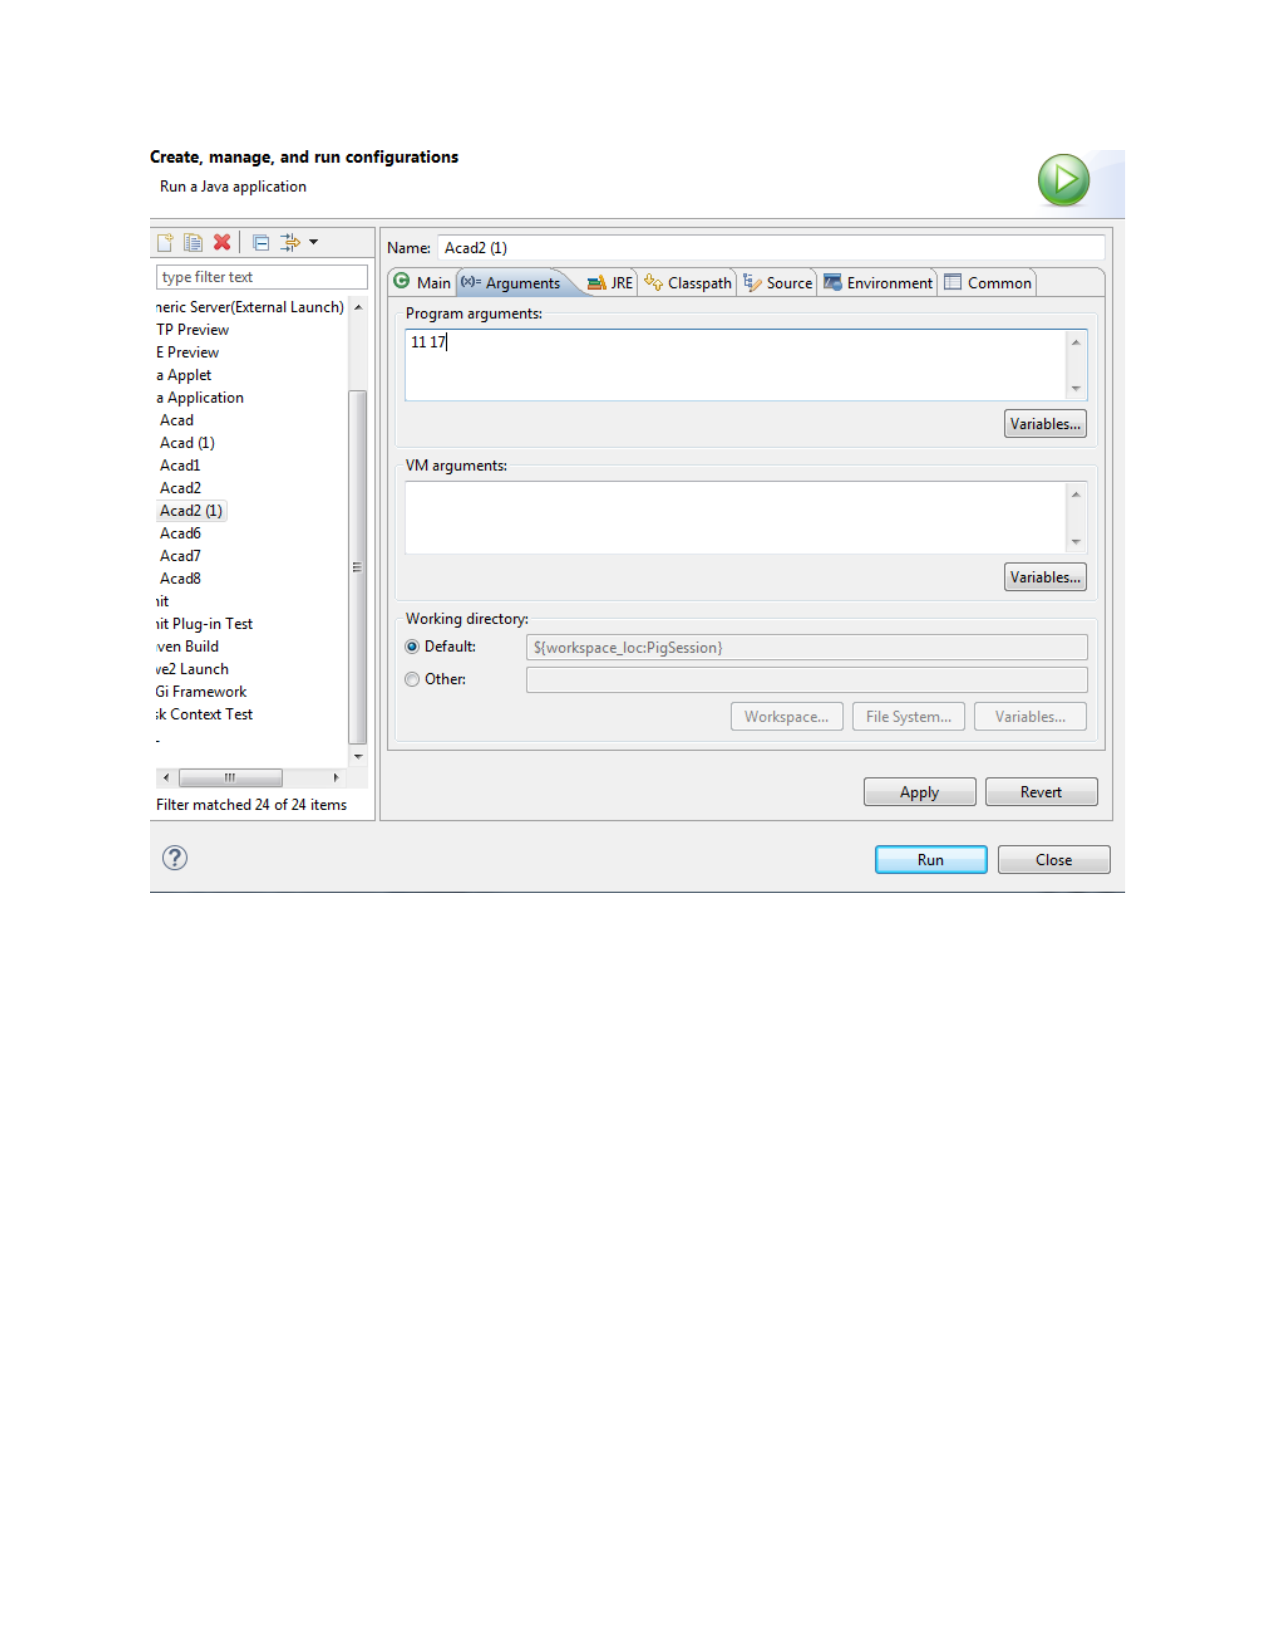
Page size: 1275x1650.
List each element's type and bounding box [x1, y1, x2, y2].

picture [150, 150, 1125, 893]
